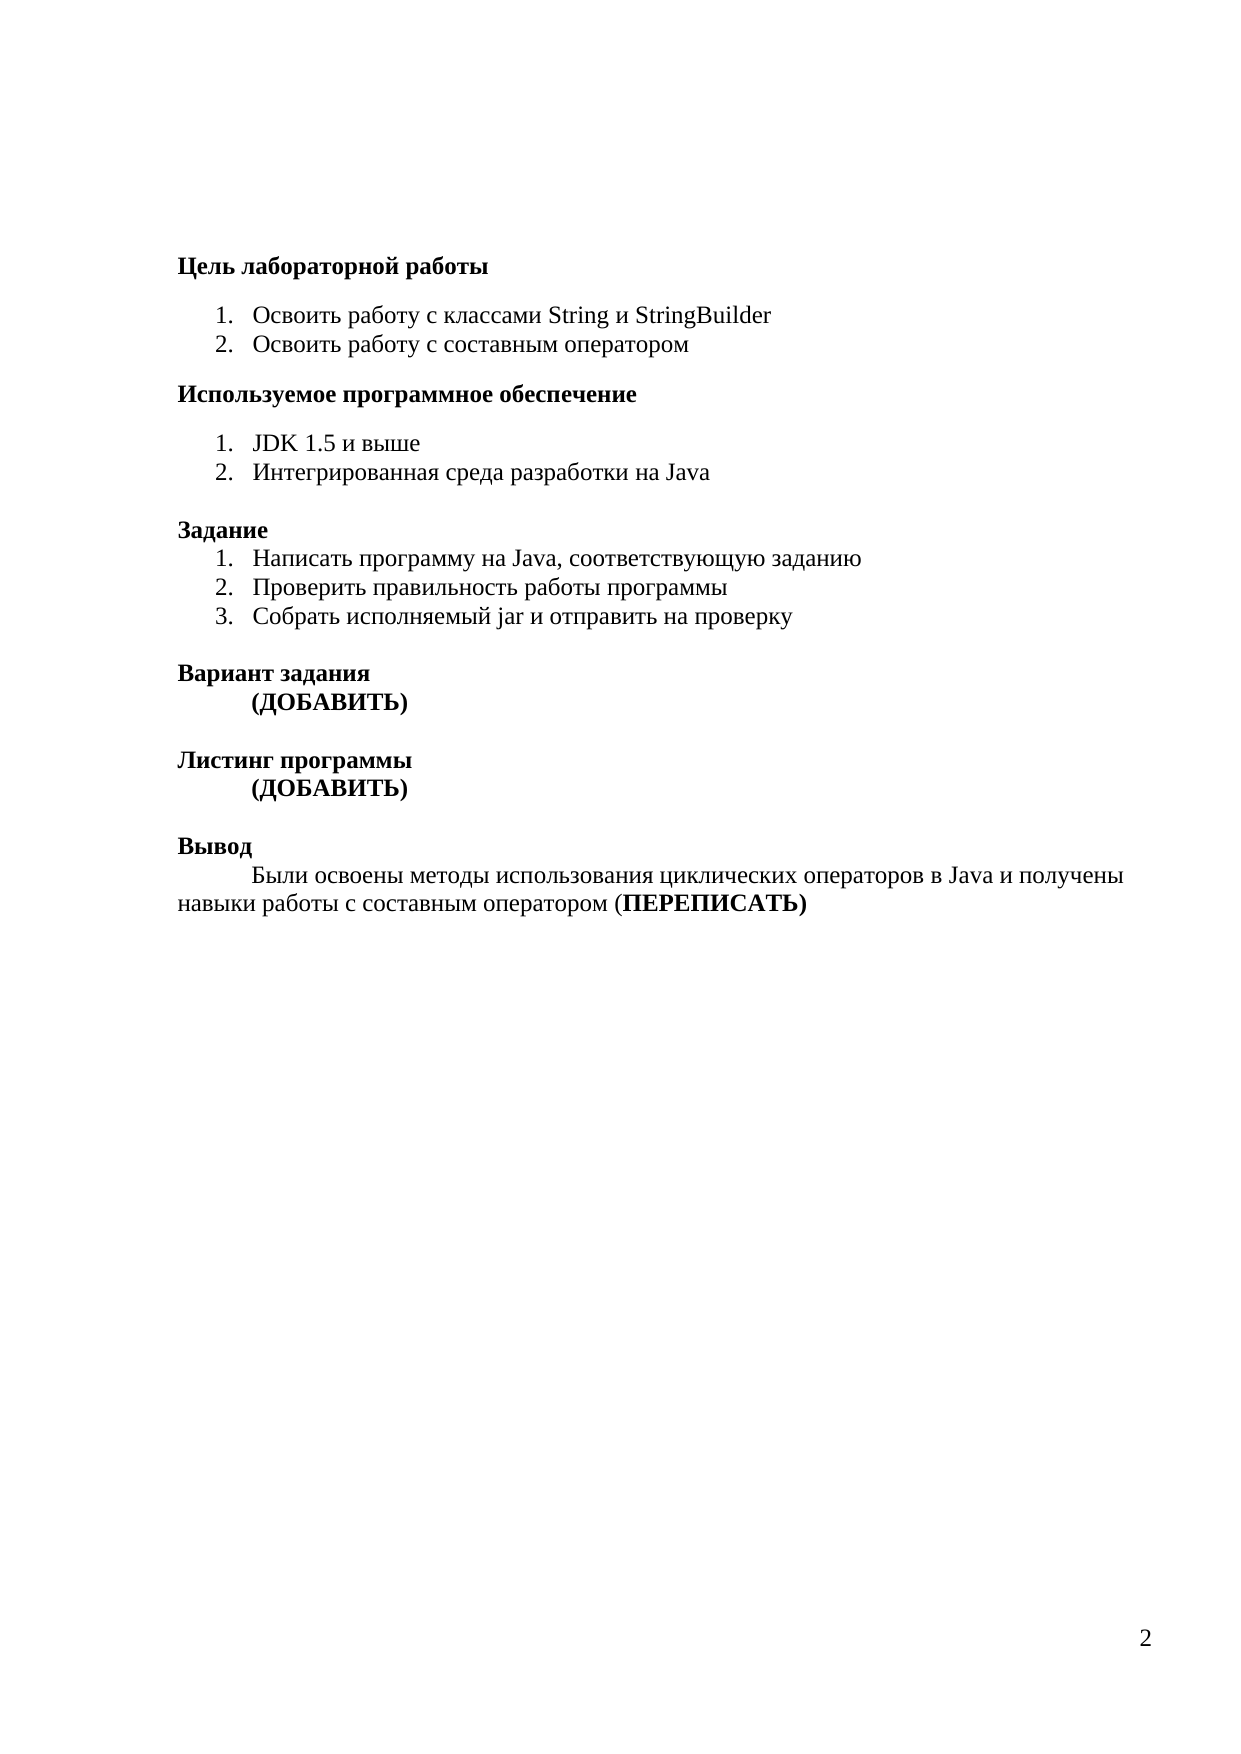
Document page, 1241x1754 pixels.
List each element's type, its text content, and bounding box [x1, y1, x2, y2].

list Листинг программы [177, 745, 1152, 773]
list (ДОБАВИТЬ) [177, 773, 1152, 802]
list Были освоены методы использования циклических операторов в Java и получены навыки работы с составным оператором (ПЕРЕПИСАТЬ) [177, 860, 1152, 917]
list Собрать исполняемый jar и отправить на проверку [215, 601, 1152, 630]
list Написать программу на Java, соответствующую заданию [215, 543, 1152, 572]
list Вывод [177, 831, 1152, 860]
list Задание [177, 515, 1152, 543]
list JDK 1.5 и выше [215, 428, 1152, 457]
list (ДОБАВИТЬ) [177, 687, 1152, 716]
text Цель лабораторной работы [177, 251, 1152, 280]
list Проверить правильность работы программы [215, 572, 1152, 601]
list Освоить работу с классами String и StringBuilder [215, 301, 1152, 329]
list Вариант задания [177, 658, 1152, 687]
text Используемое программное обеспечение [177, 379, 1152, 408]
list Освоить работу с составным оператором [215, 329, 1152, 358]
list Интегрированная среда разработки на Java [215, 457, 1152, 486]
